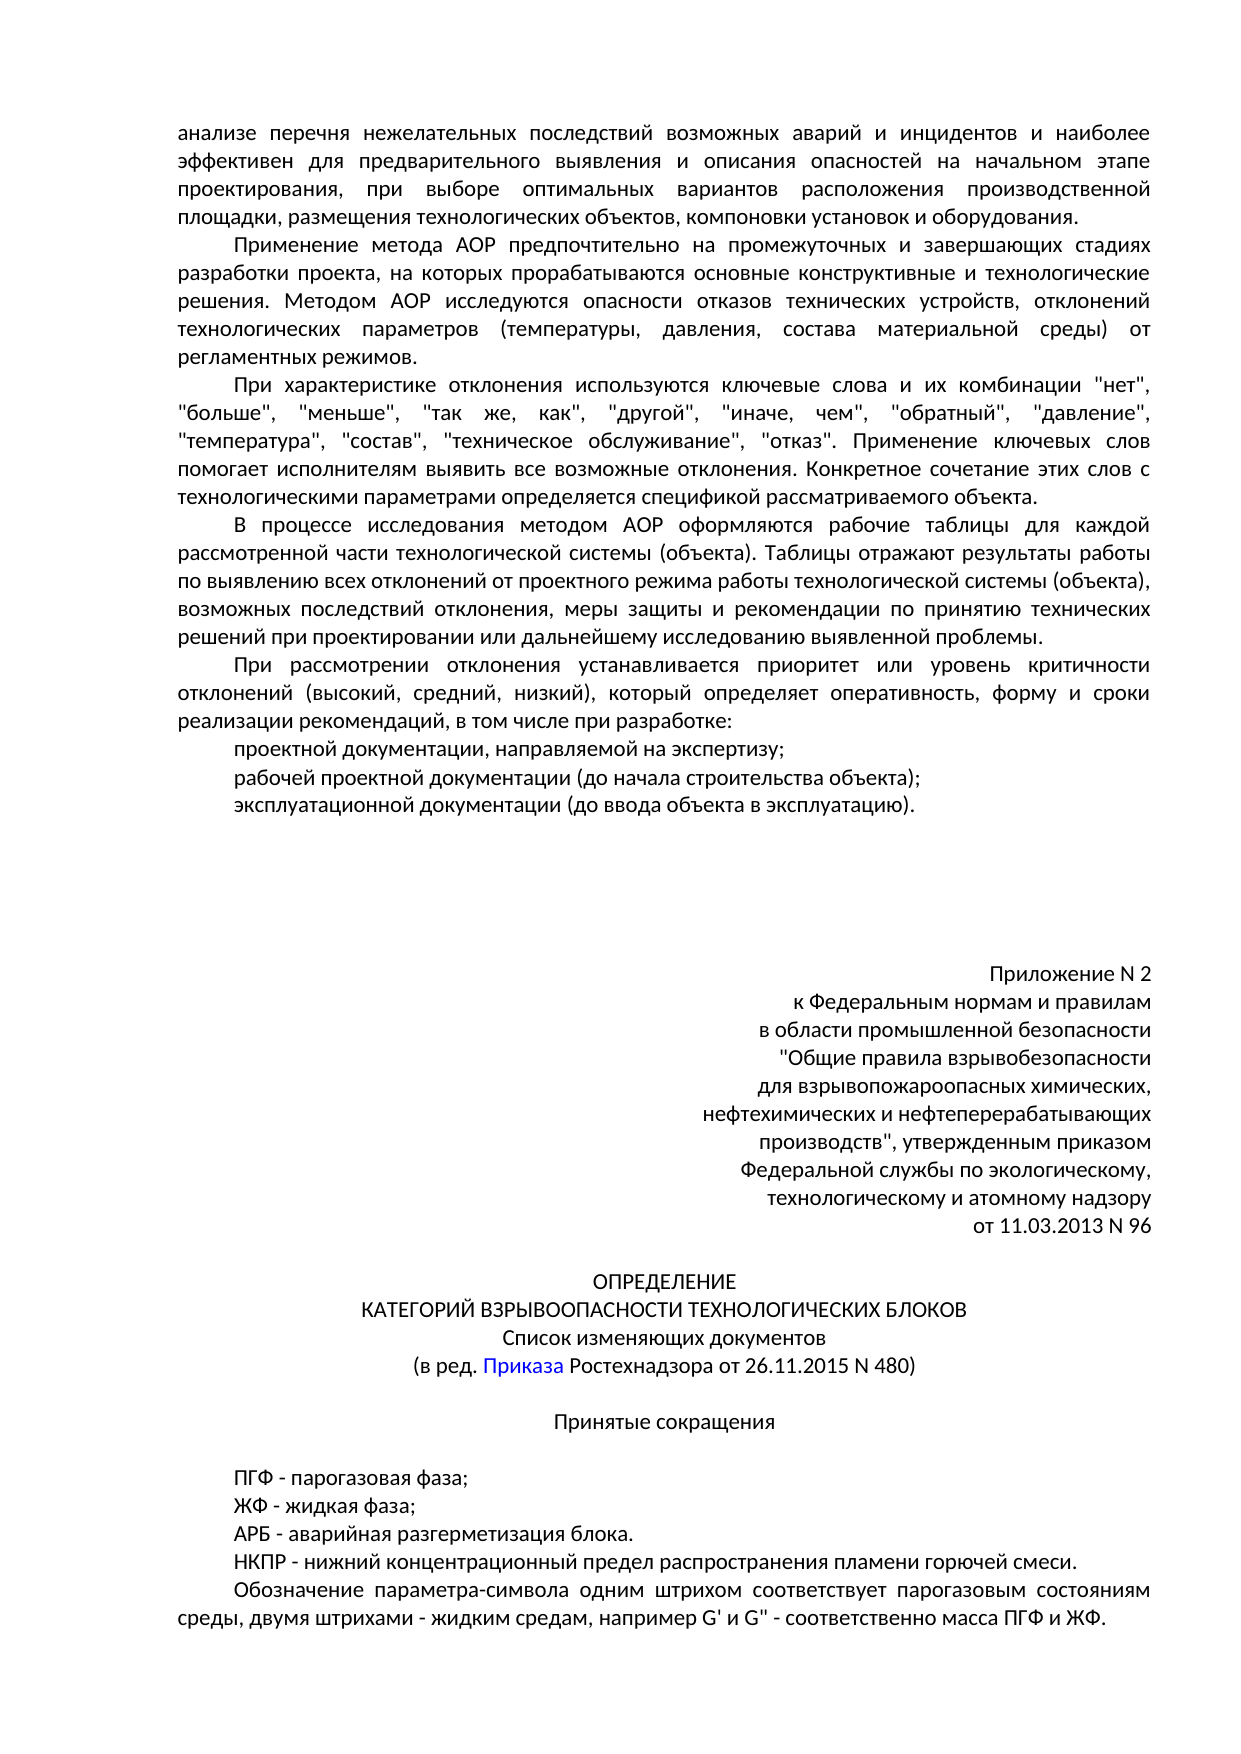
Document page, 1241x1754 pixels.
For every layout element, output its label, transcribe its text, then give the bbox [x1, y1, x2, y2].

text ОПРЕДЕЛЕНИЕ [177, 1267, 1152, 1295]
text Федеральной службы по экологическому, [177, 1155, 1152, 1183]
text в области промышленной безопасности [177, 1015, 1152, 1043]
text КАТЕГОРИЙ ВЗРЫВООПАСНОСТИ ТЕХНОЛОГИЧЕСКИХ БЛОКОВ [177, 1295, 1152, 1323]
text проектной документации, направляемой на экспертизу; [177, 734, 1152, 763]
text В процессе исследования методом АОР оформляются рабочие таблицы для каждой рассмотренной части технологической системы (объекта). Таблицы отражают результаты работы по выявлению всех отклонений от проектного режима работы технологической системы (объекта), возможных последствий отклонения, меры защиты и рекомендации по принятию технических решений при проектировании или дальнейшему исследованию выявленной проблемы. [177, 510, 1152, 651]
text к Федеральным нормам и правилам [177, 987, 1152, 1015]
text Приложение N 2 [177, 959, 1152, 987]
text При рассмотрении отклонения устанавливается приоритет или уровень критичности отклонений (высокий, средний, низкий), который определяет оперативность, форму и сроки реализации рекомендаций, в том числе при разработке: [177, 651, 1152, 734]
text для взрывопожароопасных химических, [177, 1071, 1152, 1099]
text ЖФ - жидкая фаза; [177, 1491, 1152, 1519]
text НКПР - нижний концентрационный предел распространения пламени горючей смеси. [177, 1547, 1152, 1575]
text Применение метода АОР предпочтительно на промежуточных и завершающих стадиях разработки проекта, на которых прорабатываются основные конструктивные и технологические решения. Методом АОР исследуются опасности отказов технических устройств, отклонений технологических параметров (температуры, давления, состава материальной среды) от регламентных режимов. [177, 230, 1152, 370]
text "Общие правила взрывобезопасности [177, 1043, 1152, 1071]
text АРБ - аварийная разгерметизация блока. [177, 1519, 1152, 1547]
text рабочей проектной документации (до начала строительства объекта); [177, 763, 1152, 791]
text Принятые сокращения [177, 1407, 1152, 1435]
text (в ред. Приказа Ростехнадзора от 26.11.2015 N 480) [177, 1351, 1152, 1379]
text Список изменяющих документов [177, 1323, 1152, 1351]
text ПГФ - парогазовая фаза; [177, 1463, 1152, 1491]
text эксплуатационной документации (до ввода объекта в эксплуатацию). [177, 791, 1152, 819]
text нефтехимических и нефтеперерабатывающих [177, 1099, 1152, 1127]
text При характеристике отклонения используются ключевые слова и их комбинации "нет", "больше", "меньше", "так же, как", "другой", "иначе, чем", "обратный", "давление", "температура", "состав", "техническое обслуживание", "отказ". Применение ключевых слов помогает исполнителям выявить все возможные отклонения. Конкретное сочетание этих слов с технологическими параметрами определяется спецификой рассматриваемого объекта. [177, 370, 1152, 510]
text производств", утвержденным приказом [177, 1127, 1152, 1155]
text Обозначение параметра-символа одним штрихом соответствует парогазовым состояниям среды, двумя штрихами - жидким средам, например G' и G" - соответственно масса ПГФ и ЖФ. [177, 1575, 1152, 1631]
text от 11.03.2013 N 96 [177, 1211, 1152, 1239]
text технологическому и атомному надзору [177, 1183, 1152, 1211]
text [177, 118, 1152, 230]
